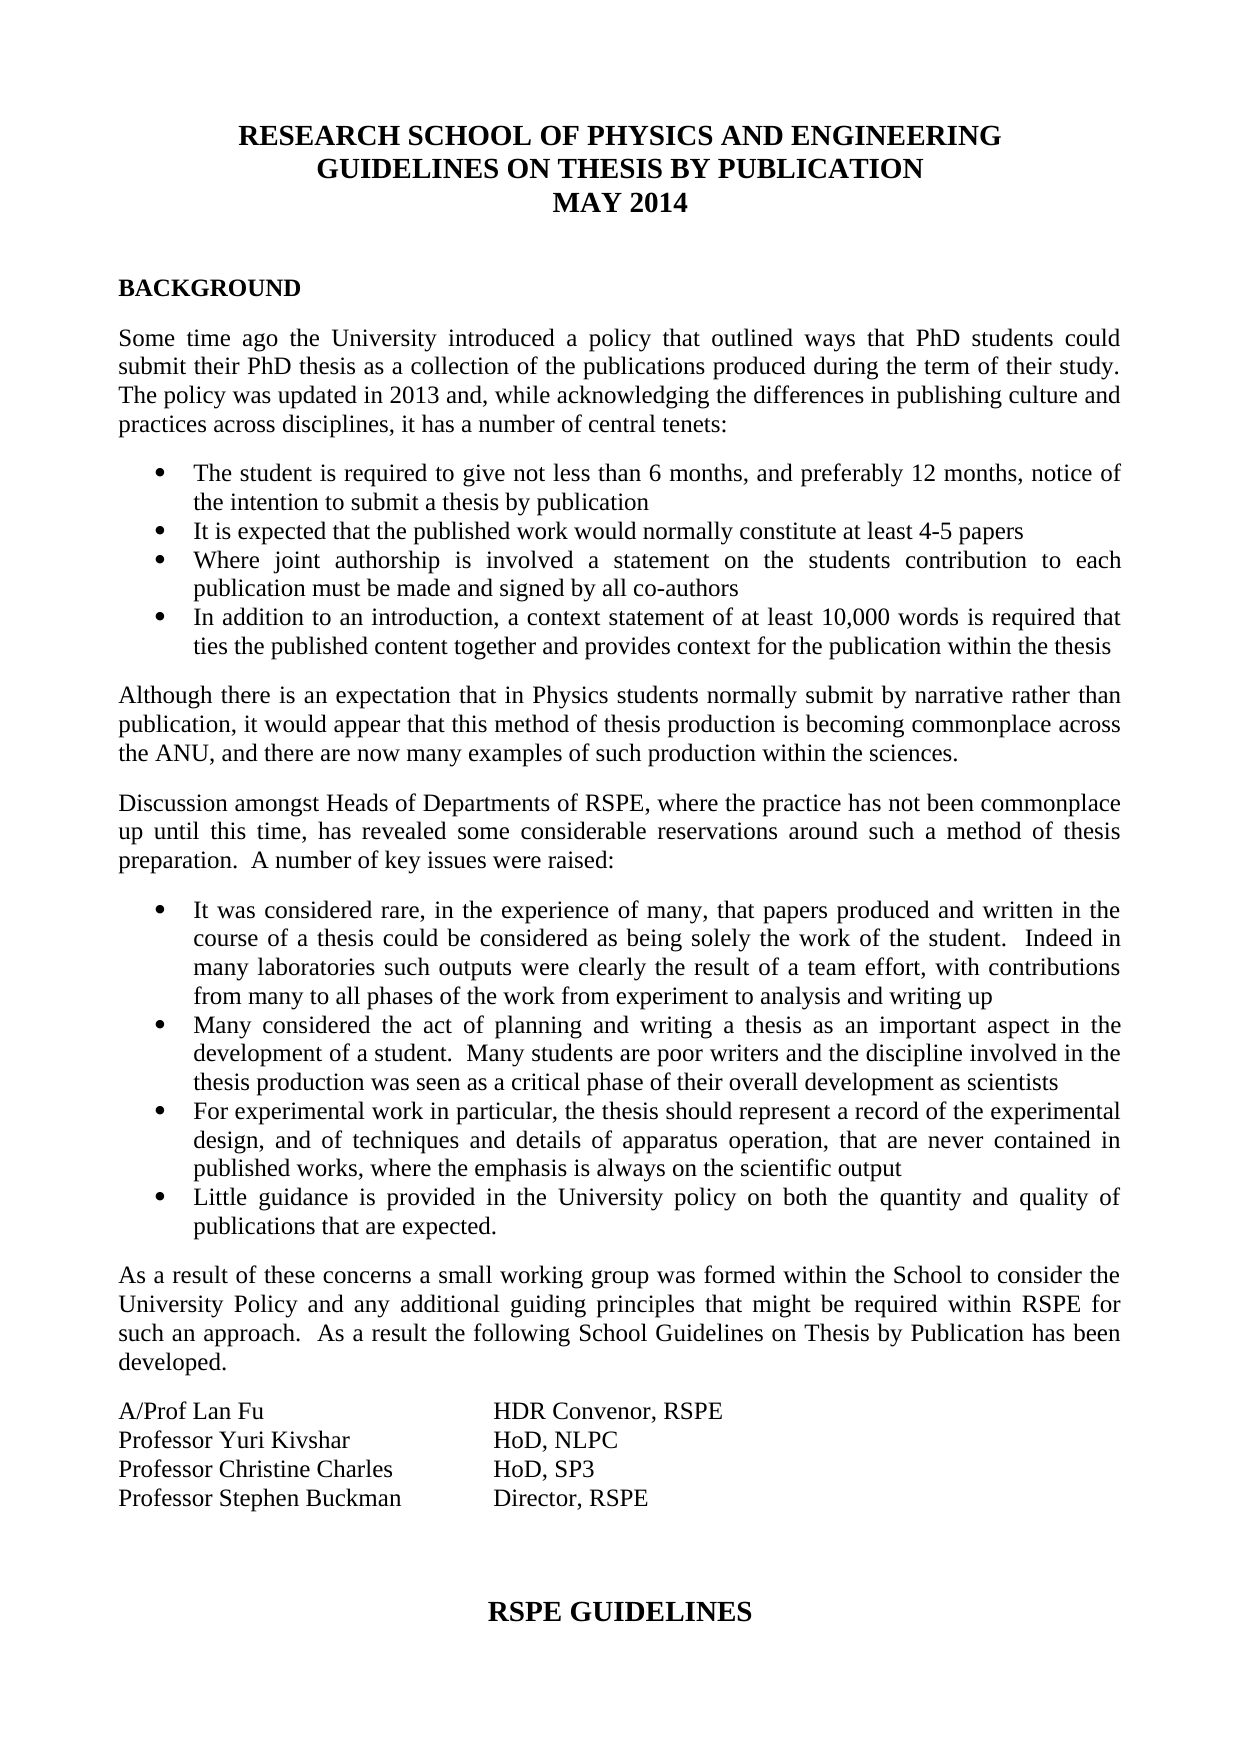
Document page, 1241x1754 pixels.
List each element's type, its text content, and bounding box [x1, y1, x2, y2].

text Professor Yuri Kivshar HoD, NLPC [118, 1425, 1122, 1454]
list For experimental work in particular, the thesis should represent a record of the experimental design, and of techniques and details of apparatus operation, that are never contained in published works, where the emphasis is always on the scientific output [156, 1096, 1122, 1182]
text Although there is an expectation that in Physics students normally submit by narrative rather than publication, it would appear that this method of thesis production is becoming commonplace across the ANU, and there are now many examples of such production within the sciences. [118, 681, 1122, 767]
text Professor Stephen Buckman Director, RSPE [118, 1483, 1122, 1511]
text A/Prof Lan Fu HDR Convenor, RSPE [118, 1396, 1122, 1425]
text As a result of these concerns a small working group was formed within the School to consider the University Policy and any additional guiding principles that might be required within RSPE for such an approach. As a result the following School Guidelines on Thesis by Publication has been developed. [118, 1261, 1122, 1376]
list In addition to an introduction, a context statement of at least 10,000 words is required that ties the published content together and provides context for the publication within the thesis [156, 602, 1122, 660]
text BACKGROUND [118, 273, 1122, 302]
text Professor Christine Charles HoD, SP3 [118, 1454, 1122, 1483]
list Where joint authorship is involved a statement on the students contribution to each publication must be made and signed by all co-authors [156, 545, 1122, 602]
text Some time ago the University introduced a policy that outlined ways that PhD students could submit their PhD thesis as a collection of the publications produced during the term of their study. The policy was updated in 2013 and, while acknowledging the differences in publishing culture and practices across disciplines, it has a number of central tenets: [118, 323, 1122, 438]
list It was considered rare, in the experience of many, that papers produced and written in the course of a thesis could be considered as being solely the work of the student. Indeed in many laboratories such outputs were clearly the result of a team effort, with contributions from many to all phases of the work from experiment to analysis and writing up [156, 895, 1122, 1010]
list Little guidance is provided in the University policy on both the quantity and quality of publications that are expected. [156, 1182, 1122, 1240]
text RESEARCH SCHOOL OF PHYSICS AND ENGINEERING [118, 118, 1122, 152]
text MAY 2014 [118, 185, 1122, 219]
list The student is required to give not less than 6 months, and preferably 12 months, notice of the intention to submit a thesis by publication [156, 458, 1122, 516]
list Many considered the act of planning and writing a thesis as an important aspect in the development of a student. Many students are poor writers and the discipline involved in the thesis production was seen as a critical phase of their overall development as scientists [156, 1010, 1122, 1096]
text Discussion amongst Heads of Departments of RSPE, where the practice has not been commonplace up until this time, has revealed some considerable reservations around such a method of thesis preparation. A number of key issues were raised: [118, 788, 1122, 874]
text RSPE GUIDELINES [118, 1594, 1122, 1628]
list It is expected that the published work would normally constitute at least 4-5 papers [156, 516, 1122, 545]
text GUIDELINES ON THESIS BY PUBLICATION [118, 152, 1122, 185]
